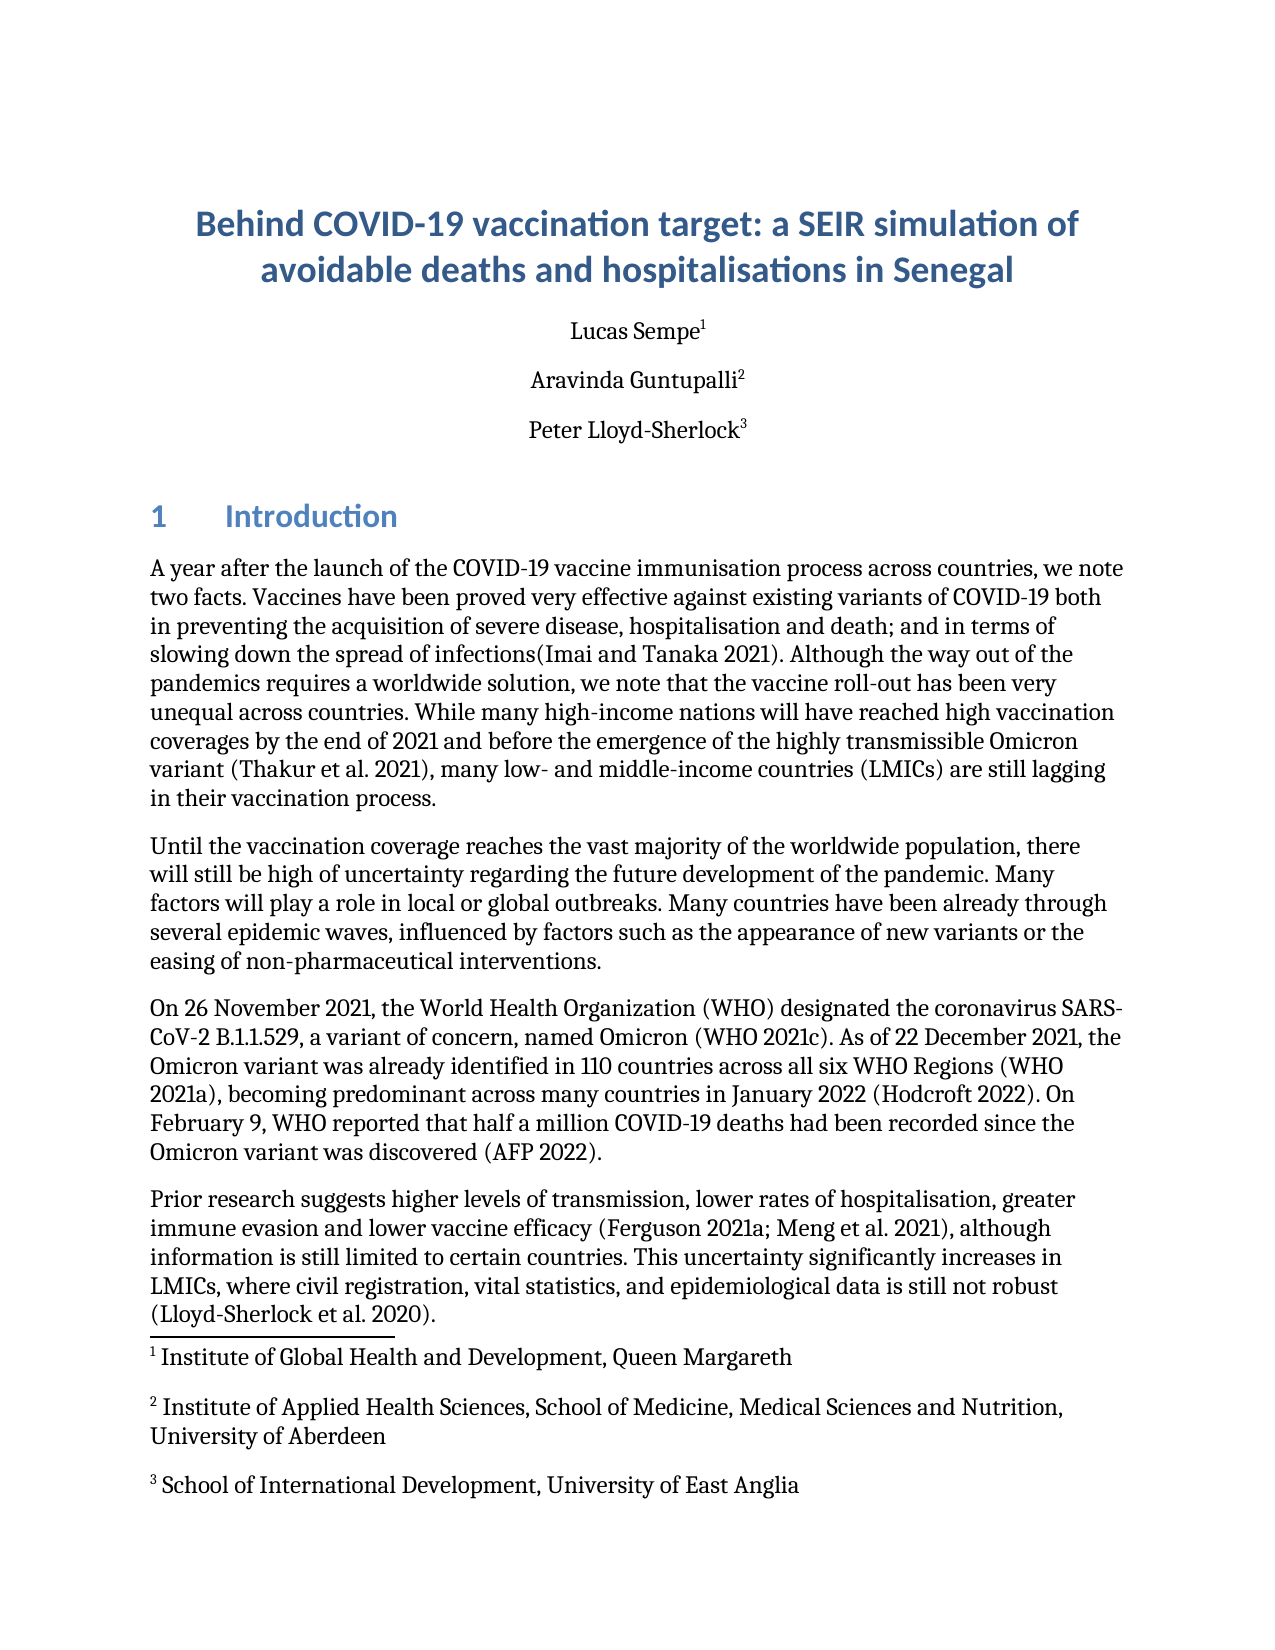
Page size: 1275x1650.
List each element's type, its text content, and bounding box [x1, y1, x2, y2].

text On 26 November 2021, the World Health Organization (WHO) designated the coronavirus SARS-CoV-2 B.1.1.529, a variant of concern, named Omicron (WHO 2021c). As of 22 December 2021, the Omicron variant was already identified in 110 countries across all six WHO Regions (WHO 2021a), becoming predominant across many countries in January 2022 (Hodcroft 2022). On February 9, WHO reported that half a million COVID-19 deaths had been recorded since the Omicron variant was discovered (AFP 2022). [150, 994, 1125, 1167]
text Aravinda Guntupalli [150, 366, 1125, 395]
text A year after the launch of the COVID-19 vaccine immunisation process across countries, we note two facts. Vaccines have been proved very effective against existing variants of COVID-19 both in preventing the acquisition of severe disease, hospitalisation and death; and in terms of slowing down the spread of infections(Imai and Tanaka 2021). Although the way out of the pandemics requires a worldwide solution, we note that the vaccine roll-out has been very unequal across countries. While many high-income nations will have reached high vaccination coverages by the end of 2021 and before the emergence of the highly transmissible Omicron variant (Thakur et al. 2021), many low- and middle-income countries (LMICs) are still lagging in their vaccination process. [150, 554, 1125, 813]
text Lucas Sempe [150, 317, 1125, 345]
text Peter Lloyd-Sherlock [150, 416, 1125, 444]
subtitle 1 Introduction [150, 494, 1125, 535]
text Prior research suggests higher levels of transmission, lower rates of hospitalisation, greater immune evasion and lower vaccine efficacy (Ferguson 2021a; Meng et al. 2021), although information is still limited to certain countries. This uncertainty significantly increases in LMICs, where civil registration, vital statistics, and epidemiological data is still not robust (Lloyd-Sherlock et al. 2020). [150, 1185, 1125, 1329]
title Behind COVID-19 vaccination target: a SEIR simulation of avoidable deaths and hospitalisations in Senegal [150, 200, 1125, 292]
text Until the vaccination coverage reaches the vast majority of the worldwide population, there will still be high of uncertainty regarding the future development of the pandemic. Many factors will play a role in local or global outbreaks. Many countries have been already through several epidemic waves, influenced by factors such as the appearance of new variants or the easing of non-pharmaceutical interventions. [150, 832, 1125, 975]
